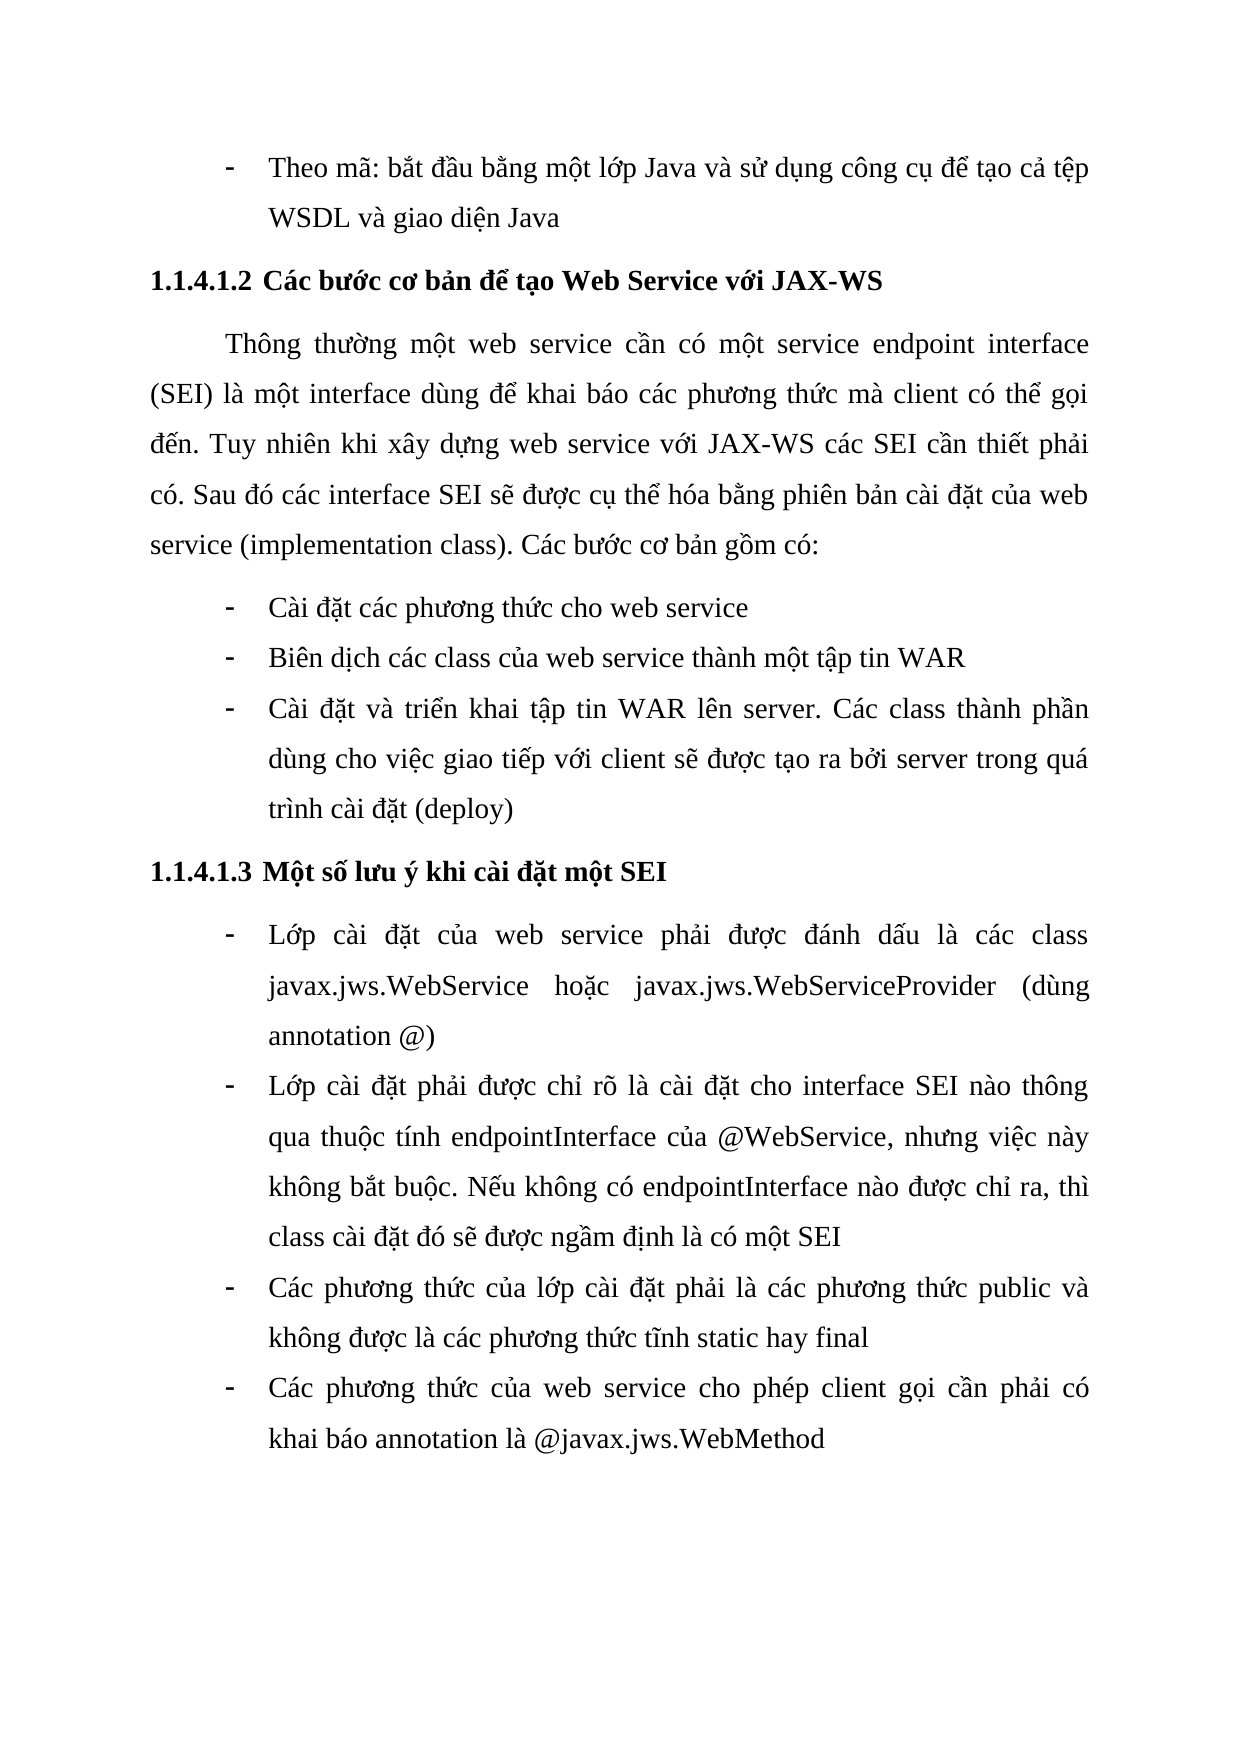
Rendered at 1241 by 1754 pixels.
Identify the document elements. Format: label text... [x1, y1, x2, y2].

list Các phương thức của lớp cài đặt phải là các phương thức public và không được là các phương thức tĩnh static hay final [225, 1270, 1090, 1354]
subtitle Một số lưu ý khi cài đặt một SEI [150, 854, 1090, 888]
list Các phương thức của web service cho phép client gọi cần phải có khai báo annotation là @javax.jws.WebMethod [225, 1370, 1090, 1454]
subtitle Các bước cơ bản để tạo Web Service với JAX-WS [150, 263, 1090, 297]
list Lớp cài đặt phải được chỉ rõ là cài đặt cho interface SEI nào thông qua thuộc tính endpointInterface của @WebService, nhưng việc này không bắt buộc. Nếu không có endpointInterface nào được chỉ ra, thì class cài đặt đó sẽ được ngầm định là có một SEI [225, 1068, 1090, 1253]
list Cài đặt và triển khai tập tin WAR lên server. Các class thành phần dùng cho việc giao tiếp với client sẽ được tạo ra bởi server trong quá trình cài đặt (deploy) [225, 691, 1090, 825]
list Theo mã: bắt đầu bằng một lớp Java và sử dụng công cụ để tạo cả tệp WSDL và giao diện Java [225, 150, 1090, 234]
list Biên dịch các class của web service thành một tập tin WAR [225, 641, 1090, 674]
text Thông thường một web service cần có một service endpoint interface (SEI) là một interface dùng để khai báo các phương thức mà client có thể gọi đến. Tuy nhiên khi xây dựng web service với JAX-WS các SEI cần thiết phải có. Sau đó các interface SEI sẽ được cụ thể hóa bằng phiên bản cài đặt của web service (implementation class). Các bước cơ bản gồm có: [150, 326, 1090, 561]
list Lớp cài đặt của web service phải được đánh dấu là các class javax.jws.WebService hoặc javax.jws.WebServiceProvider (dùng annotation @) [225, 917, 1090, 1052]
list Cài đặt các phương thức cho web service [225, 590, 1090, 624]
